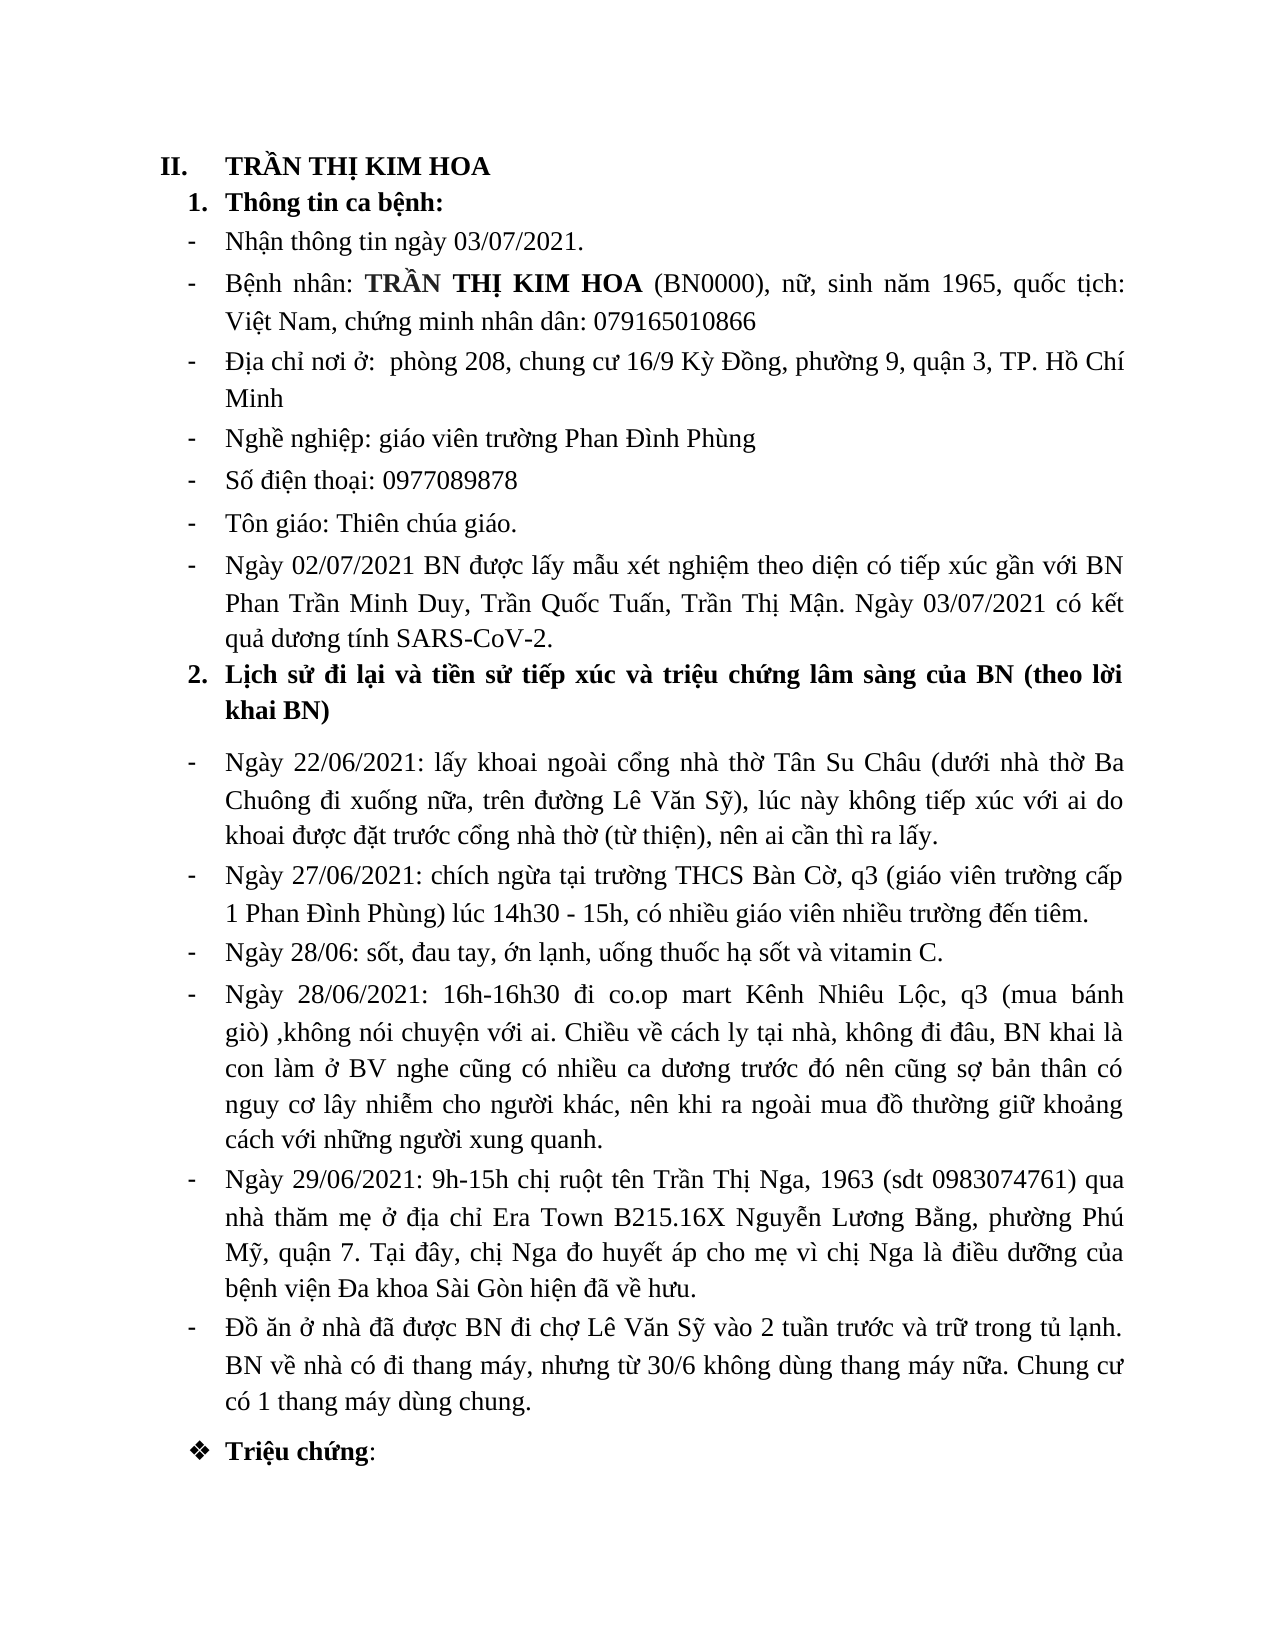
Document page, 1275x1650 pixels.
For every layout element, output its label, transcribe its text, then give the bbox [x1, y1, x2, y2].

list TRẦN THỊ KIM HOA [187, 150, 1125, 181]
list Đồ ăn ở nhà đã được BN đi chợ Lê Văn Sỹ vào 2 tuần trước và trữ trong tủ lạnh. BN về nhà có đi thang máy, nhưng từ 30/6 không dùng thang máy nữa. Chung cư có 1 thang máy dùng chung. [187, 1308, 1125, 1416]
list Địa chỉ nơi ở: phòng 208, chung cư 16/9 Kỳ Đồng, phường 9, quận 3, TP. Hồ Chí Minh [187, 341, 1125, 414]
list Ngày 27/06/2021: chích ngừa tại trường THCS Bàn Cờ, q3 (giáo viên trường cấp 1 Phan Đình Phùng) lúc 14h30 - 15h, có nhiều giáo viên nhiều trường đến tiêm. [187, 855, 1125, 928]
list Ngày 22/06/2021: lấy khoai ngoài cổng nhà thờ Tân Su Châu (dưới nhà thờ Ba Chuông đi xuống nữa, trên đường Lê Văn Sỹ), lúc này không tiếp xúc với ai do khoai được đặt trước cổng nhà thờ (từ thiện), nên ai cần thì ra lấy. [187, 742, 1125, 851]
list Ngày 02/07/2021 BN được lấy mẫu xét nghiệm theo diện có tiếp xúc gần với BN Phan Trần Minh Duy, Trần Quốc Tuấn, Trần Thị Mận. Ngày 03/07/2021 có kết quả dương tính SARS-CoV-2. [187, 545, 1125, 654]
list Số điện thoại: 0977089878 [187, 461, 1125, 497]
list Nhận thông tin ngày 03/07/2021. [187, 221, 1125, 258]
list Ngày 29/06/2021: 9h-15h chị ruột tên Trần Thị Nga, 1963 (sdt 0983074761) qua nhà thăm mẹ ở địa chỉ Era Town B215.16X Nguyễn Lương Bằng, phường Phú Mỹ, quận 7. Tại đây, chị Nga đo huyết áp cho mẹ vì chị Nga là điều dưỡng của bệnh viện Đa khoa Sài Gòn hiện đã về hưu. [187, 1159, 1125, 1303]
list Bệnh nhân: TRẦN THỊ KIM HOA (BN0000), nữ, sinh năm 1965, quốc tịch: Việt Nam, chứng minh nhân dân: 079165010866 [187, 264, 1125, 336]
list Triệu chứng: [187, 1421, 1125, 1476]
list Tôn giáo: Thiên chúa giáo. [187, 503, 1125, 540]
list Ngày 28/06/2021: 16h-16h30 đi co.op mart Kênh Nhiêu Lộc, q3 (mua bánh giò) ,không nói chuyện với ai. Chiều về cách ly tại nhà, không đi đâu, BN khai là con làm ở BV nghe cũng có nhiều ca dương trước đó nên cũng sợ bản thân có nguy cơ lây nhiễm cho người khác, nên khi ra ngoài mua đồ thường giữ khoảng cách với những người xung quanh. [187, 975, 1125, 1154]
list Nghề nghiệp: giáo viên trường Phan Đình Phùng [187, 418, 1125, 455]
list Thông tin ca bệnh: [187, 186, 1125, 217]
list Ngày 28/06: sốt, đau tay, ớn lạnh, uống thuốc hạ sốt và vitamin C. [187, 932, 1125, 969]
list Lịch sử đi lại và tiền sử tiếp xúc và triệu chứng lâm sàng của BN (theo lời khai BN) [187, 658, 1125, 725]
